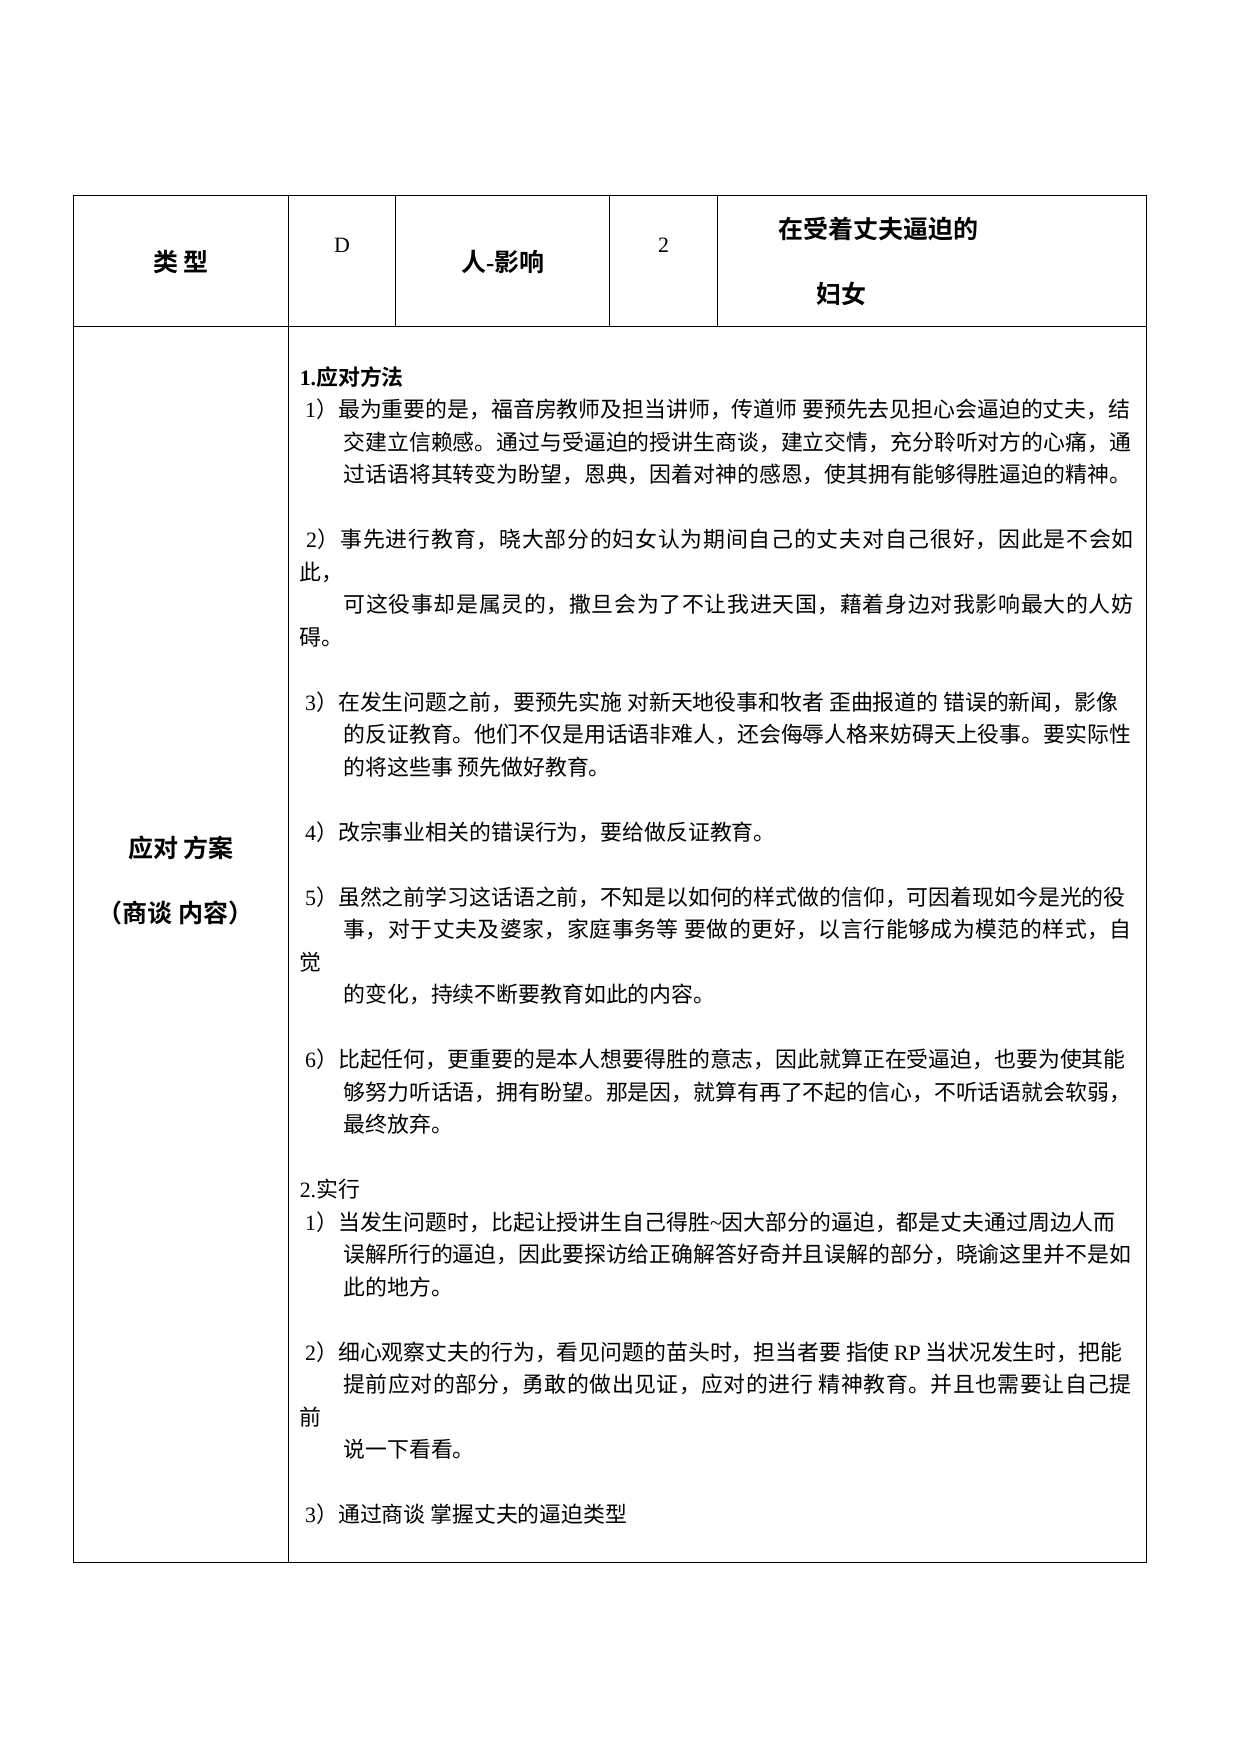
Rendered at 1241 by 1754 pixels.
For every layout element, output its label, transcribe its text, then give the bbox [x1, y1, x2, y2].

table_header 在受着丈夫逼迫的 妇女 [718, 196, 1146, 326]
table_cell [289, 327, 1146, 1562]
table_cell 应对 方案 （商谈 内容） [74, 327, 288, 1562]
table_header 类 型 [74, 196, 288, 326]
table_header D [289, 196, 395, 326]
table_header 人-影响 [396, 196, 609, 326]
table_header 2 [610, 196, 717, 326]
